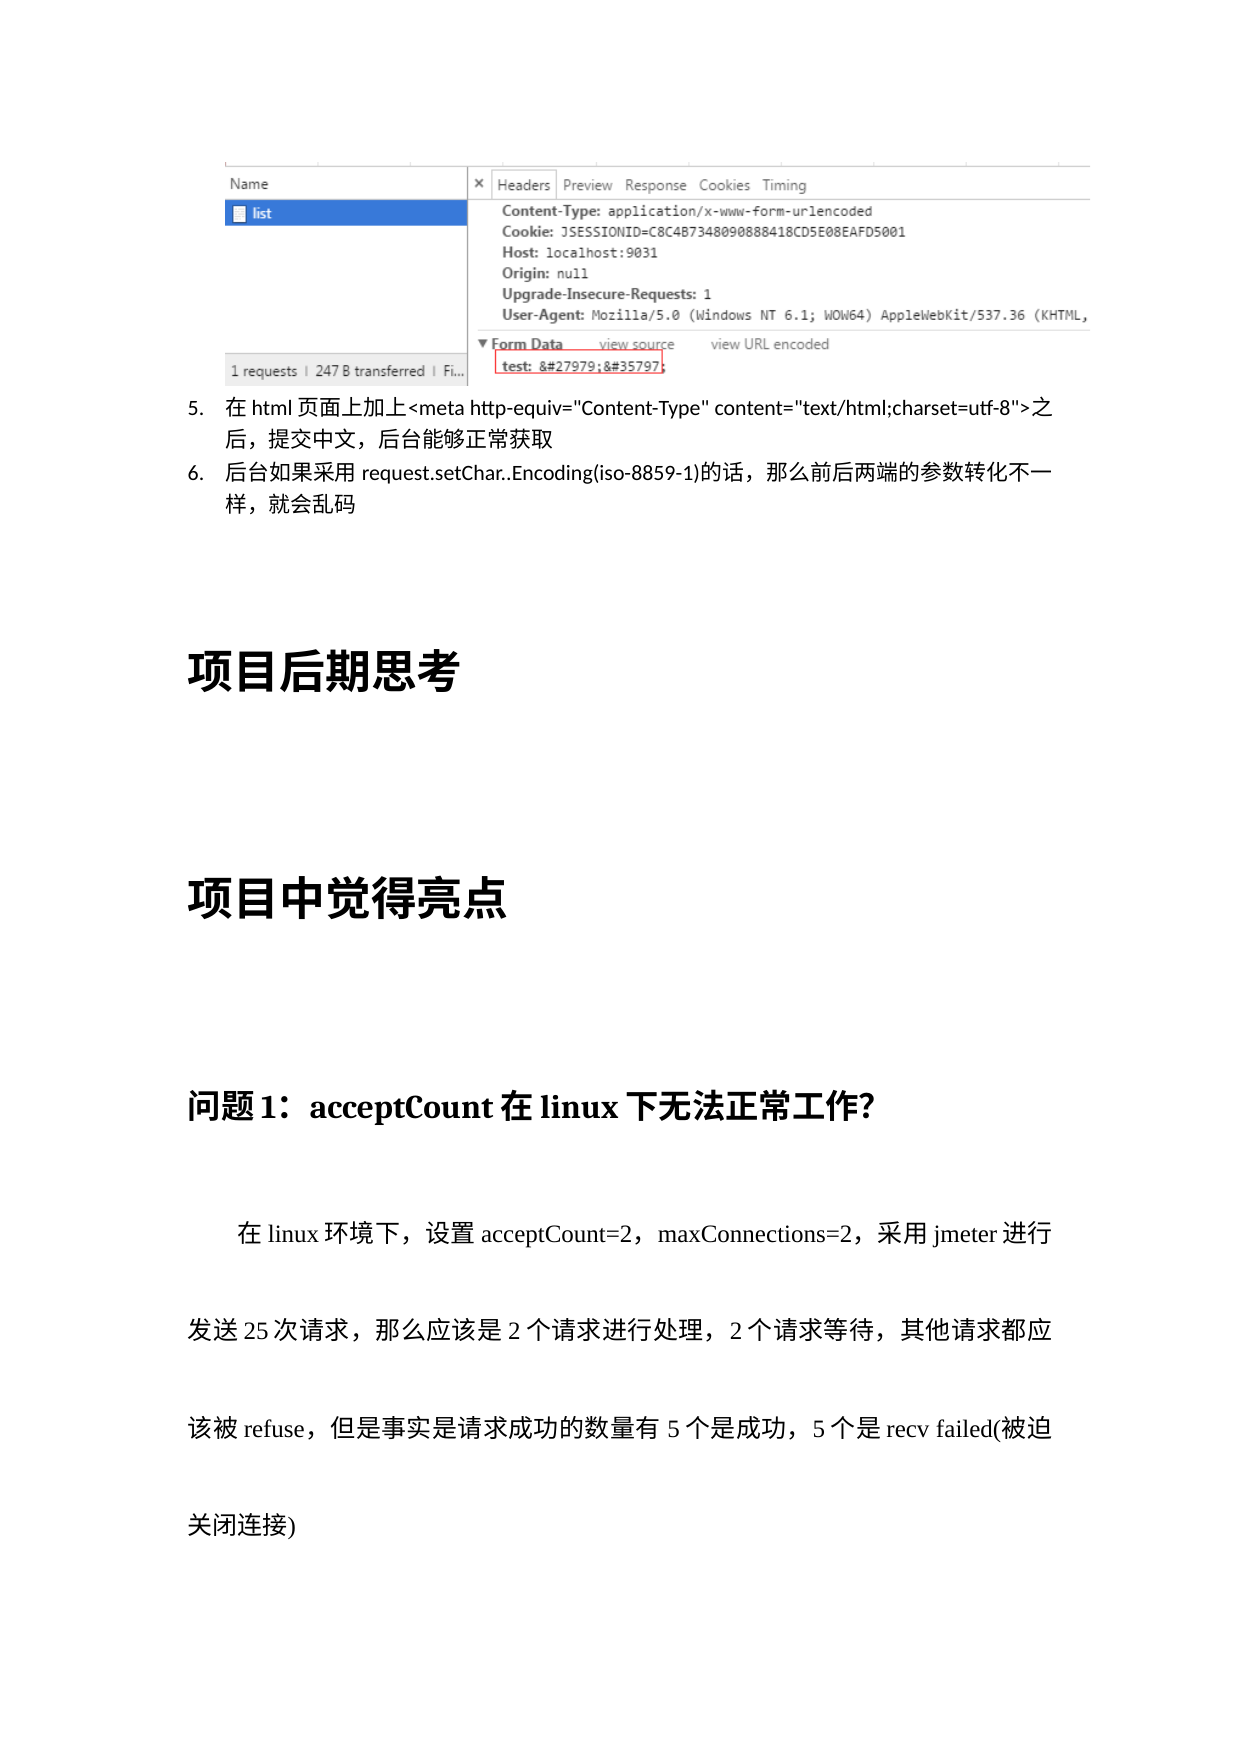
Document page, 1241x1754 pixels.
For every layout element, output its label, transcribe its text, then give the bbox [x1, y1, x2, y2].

subtitle 问题1：acceptCount在linux下无法正常工作？ [187, 1072, 1053, 1137]
subtitle 项目中觉得亮点 [187, 846, 1053, 944]
list 后台如果采用request.setChar..Encoding(iso-8859-1)的话，那么前后两端的参数转化不一样，就会乱码 [187, 454, 1053, 519]
picture [225, 162, 1091, 386]
list 在html页面上加上<meta http-equiv="Content-Type" content="text/html;charset=utf-8">之后，提交中文，后台能够正常获取 [187, 389, 1053, 454]
text 在linux环境下，设置acceptCount=2，maxConnections=2，采用jmeter进行发送25次请求，那么应该是2个请求进行处理，2个请求等待，其他请求都应该被refuse，但是事实是请求成功的数量有5个是成功，5个是recv failed(被迫关闭连接) [187, 1199, 1053, 1556]
subtitle 项目后期思考 [187, 620, 1053, 717]
